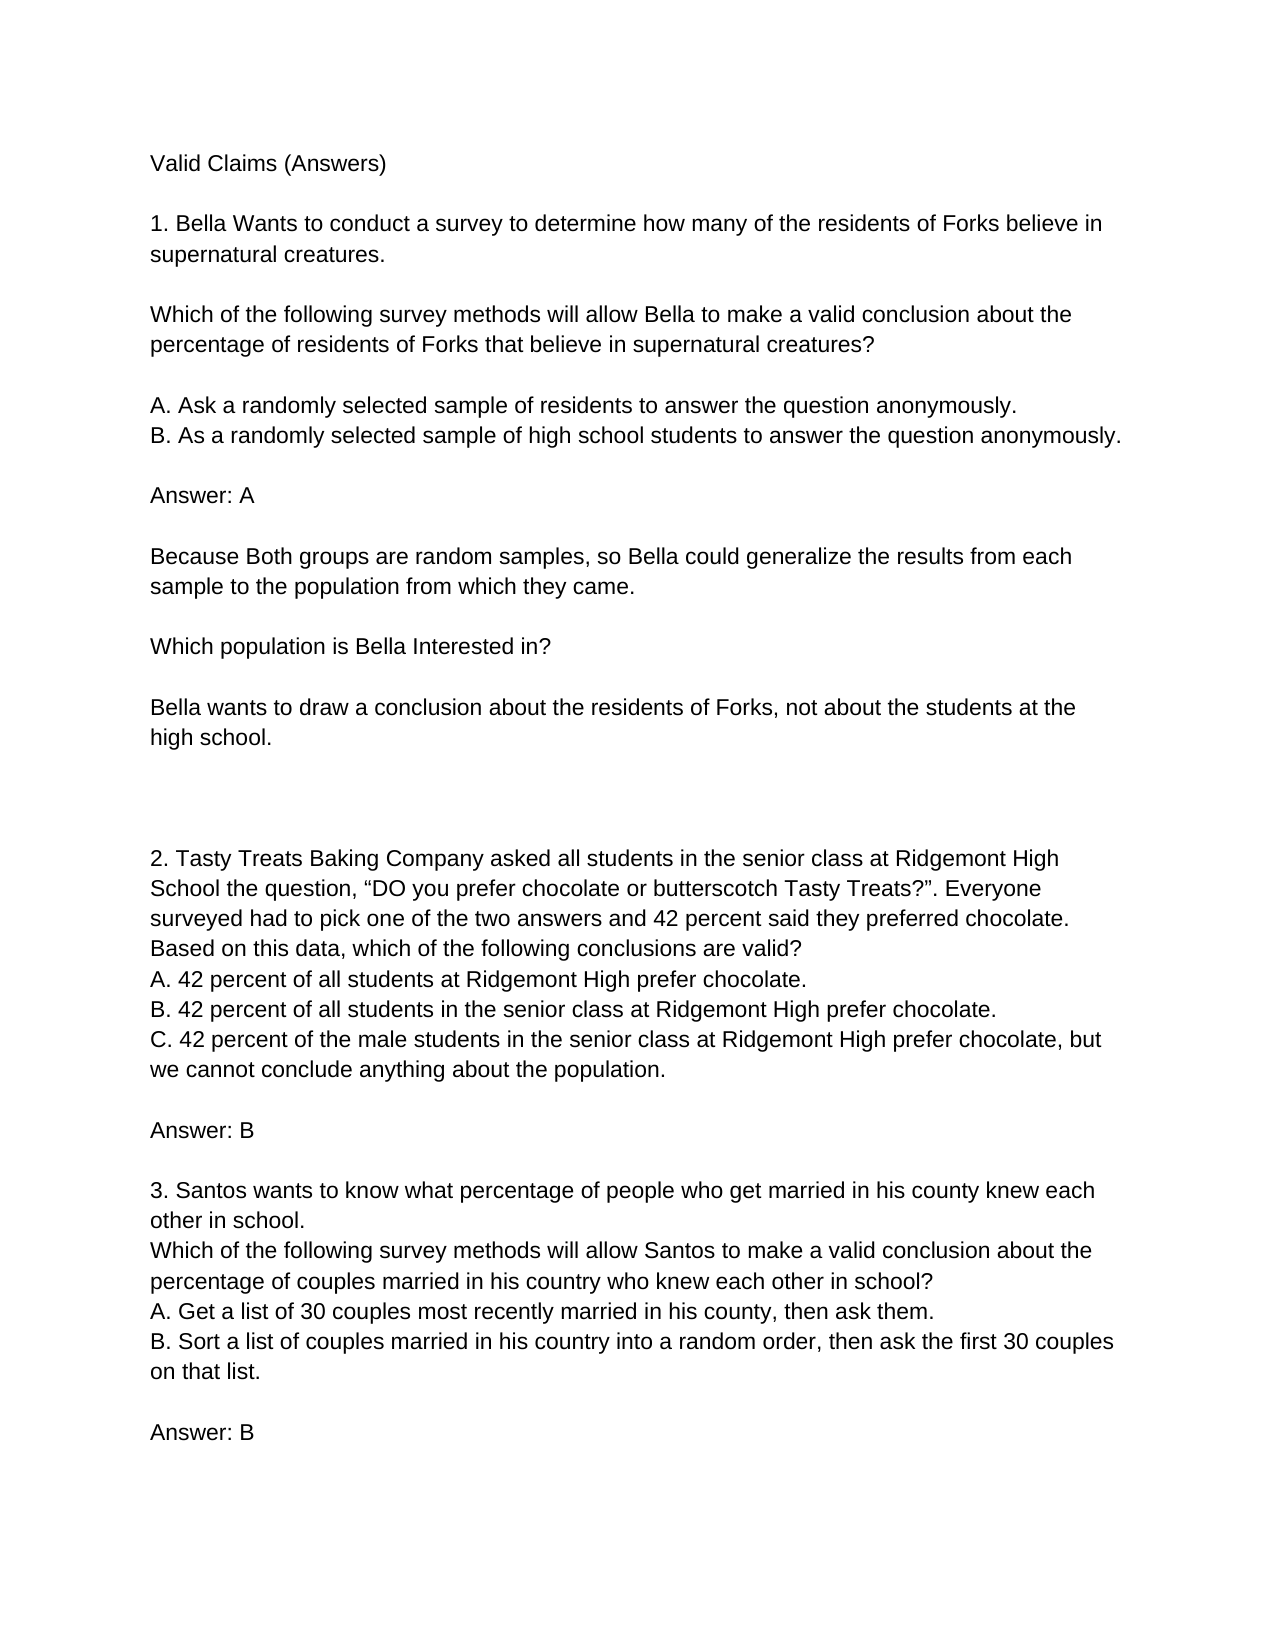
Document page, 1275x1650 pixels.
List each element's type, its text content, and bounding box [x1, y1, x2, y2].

text C. 42 percent of the male students in the senior class at Ridgemont High prefer chocolate, but we cannot conclude anything about the population. [150, 1026, 1125, 1083]
text Which of the following survey methods will allow Santos to make a valid conclusion about the percentage of couples married in his country who knew each other in school? [150, 1237, 1125, 1294]
text A. 42 percent of all students at Ridgemont High prefer chocolate. [150, 966, 1125, 992]
text B. As a randomly selected sample of high school students to answer the question anonymously. [150, 422, 1125, 448]
text Which of the following survey methods will allow Bella to make a valid conclusion about the percentage of residents of Forks that believe in supernatural creatures? [150, 301, 1125, 358]
text 2. Tasty Treats Baking Company asked all students in the senior class at Ridgemont High School the question, “DO you prefer chocolate or butterscotch Tasty Treats?”. Everyone surveyed had to pick one of the two answers and 42 percent said they preferred chocolate. [150, 845, 1125, 932]
text Answer: A [150, 482, 1125, 509]
text B. 42 percent of all students in the senior class at Ridgemont High prefer chocolate. [150, 996, 1125, 1022]
text Valid Claims (Answers) [150, 150, 1125, 176]
text Bella wants to draw a conclusion about the residents of Forks, not about the students at the high school. [150, 694, 1125, 750]
text Answer: B [150, 1117, 1125, 1143]
text B. Sort a list of couples married in his country into a random order, then ask the first 30 couples on that list. [150, 1328, 1125, 1385]
text Based on this data, which of the following conclusions are valid? [150, 935, 1125, 962]
text Which population is Bella Interested in? [150, 633, 1125, 660]
text A. Ask a randomly selected sample of residents to answer the question anonymously. [150, 392, 1125, 418]
text Because Both groups are random samples, so Bella could generalize the results from each sample to the population from which they came. [150, 543, 1125, 599]
text Answer: B [150, 1419, 1125, 1445]
text 3. Santos wants to know what percentage of people who get married in his county knew each other in school. [150, 1177, 1125, 1234]
text 1. Bella Wants to conduct a survey to determine how many of the residents of Forks believe in supernatural creatures. [150, 210, 1125, 267]
text A. Get a list of 30 couples most recently married in his county, then ask them. [150, 1298, 1125, 1324]
